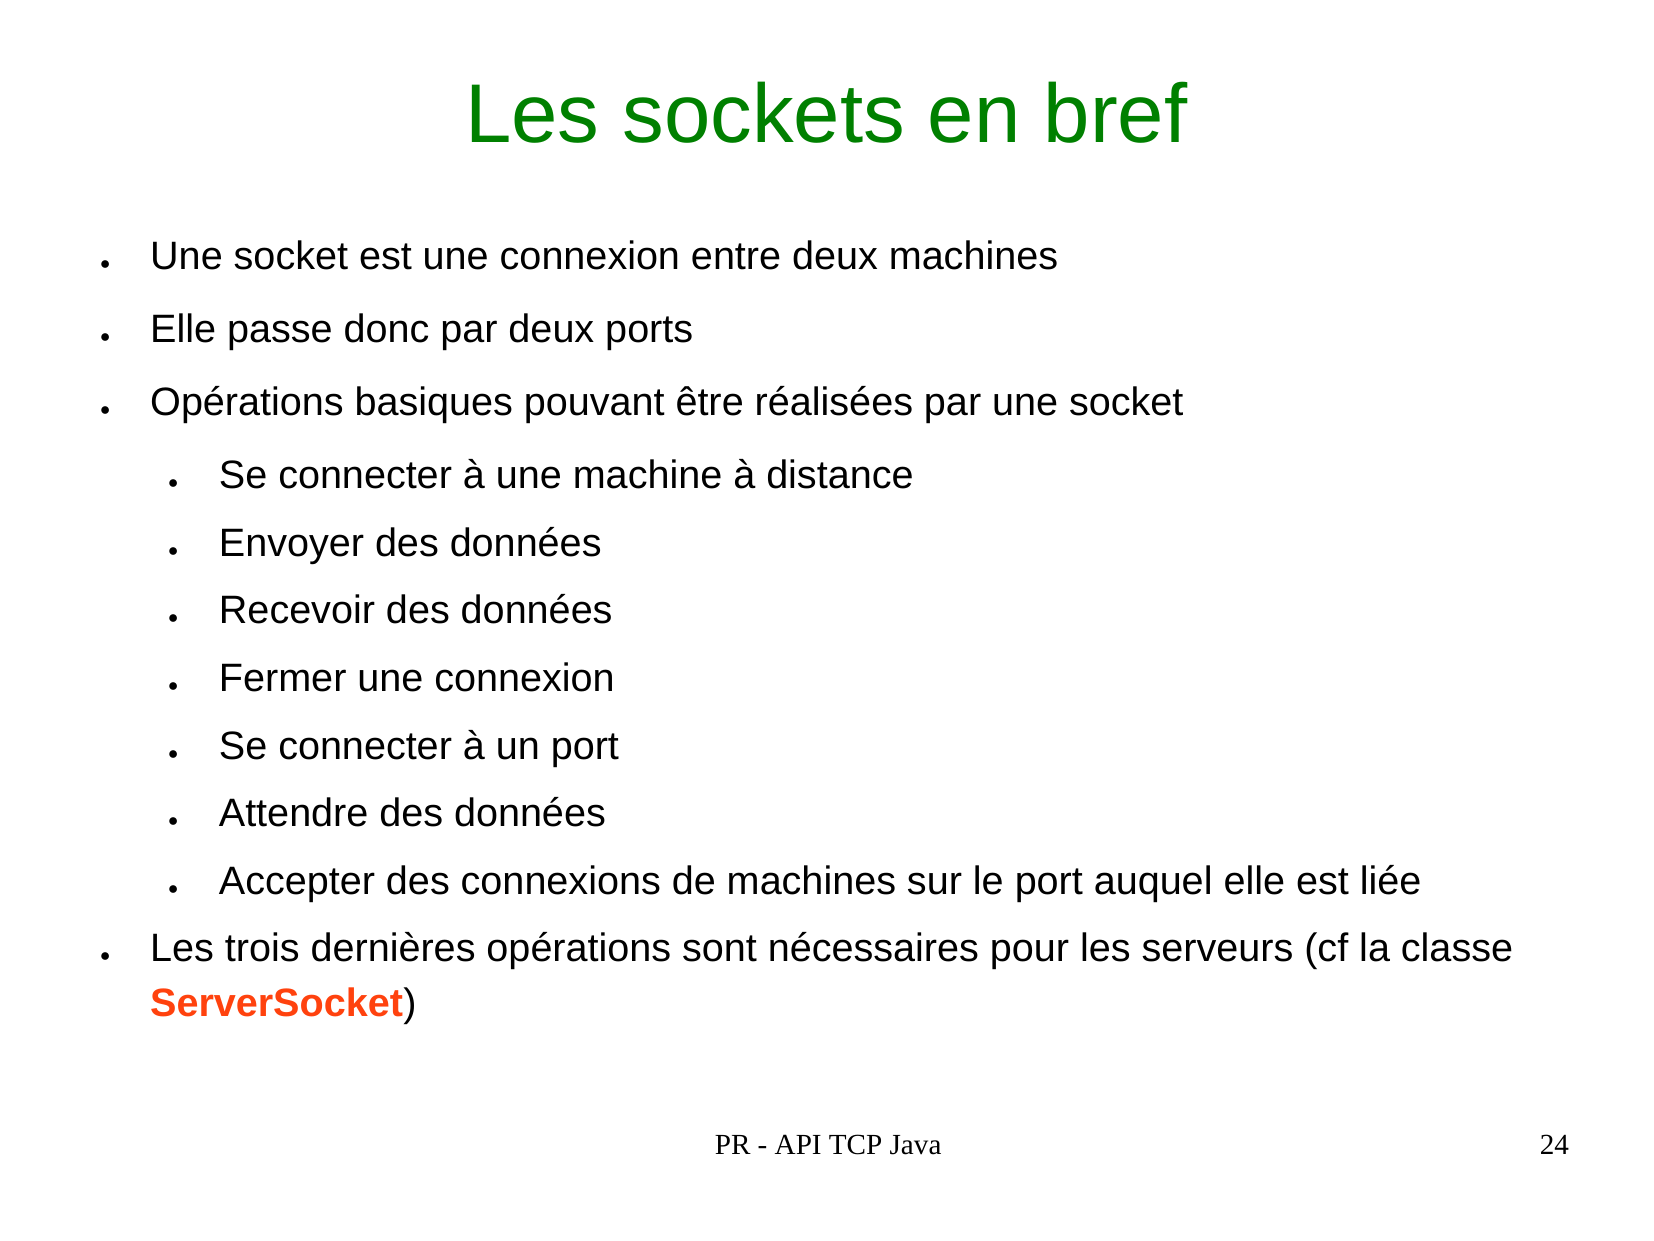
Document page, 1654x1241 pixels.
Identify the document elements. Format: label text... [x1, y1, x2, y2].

list Les trois dernières opérations sont nécessaires pour les serveurs (cf la classe ServerSocket) [99, 924, 1525, 1024]
list Se connecter à une machine à distance [168, 452, 1571, 497]
list Fermer une connexion [168, 654, 1571, 700]
list Se connecter à un port [168, 722, 1571, 768]
list Envoyer des données [168, 519, 1571, 565]
list Opérations basiques pouvant être réalisées par une socket [99, 379, 1571, 424]
list Une socket est une connexion entre deux machines [99, 232, 1571, 278]
list Accepter des connexions de machines sur le port auquel elle est liée [168, 857, 1571, 902]
text Les sockets en bref [99, 64, 1552, 160]
text PR - API TCP Java 24 [714, 1127, 1571, 1160]
list Attendre des données [168, 789, 1571, 835]
list Elle passe donc par deux ports [99, 306, 1571, 351]
list Recevoir des données [168, 587, 1571, 632]
